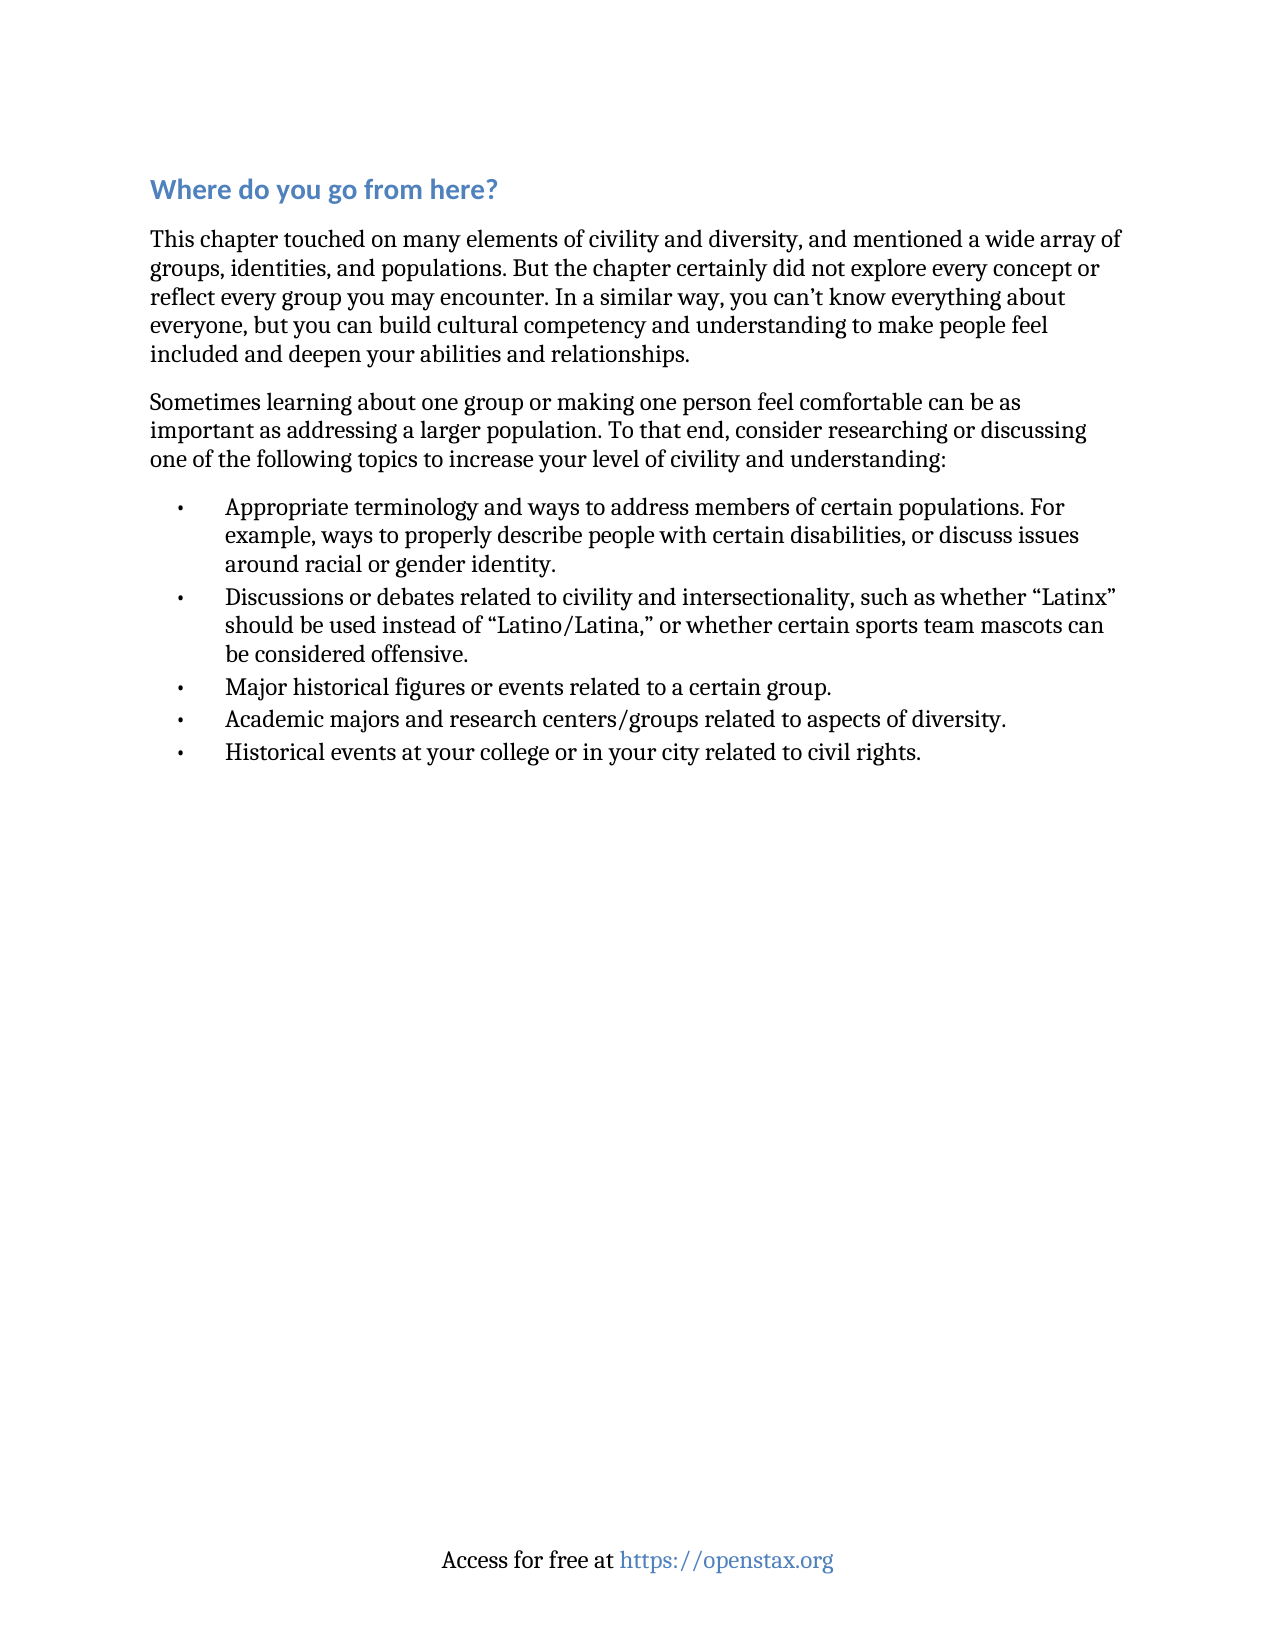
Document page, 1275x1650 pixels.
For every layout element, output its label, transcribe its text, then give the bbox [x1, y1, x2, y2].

list Major historical figures or events related to a certain group. [175, 673, 1125, 701]
list Historical events at your college or in your city related to civil rights. [175, 738, 1125, 766]
text Sometimes learning about one group or making one person feel comfortable can be as important as addressing a larger population. To that end, consider researching or discussing one of the following topics to increase your level of civility and understanding: [150, 388, 1125, 474]
text This chapter touched on many elements of civility and diversity, and mentioned a wide array of groups, identities, and populations. But the chapter certainly did not explore every concept or reflect every group you may encounter. In a similar way, you can’t know everything about everyone, but you can build cultural competency and understanding to make people feel included and deepen your abilities and relationships. [150, 225, 1125, 369]
list Academic majors and research centers/groups related to aspects of diversity. [175, 705, 1125, 734]
subtitle Where do you go from here? [150, 171, 1125, 206]
list Appropriate terminology and ways to address members of certain populations. For example, ways to properly describe people with certain disabilities, or discuss issues around racial or gender identity. [175, 493, 1125, 579]
list Discussions or debates related to civility and intersectionality, such as whether “Latinx” should be used instead of “Latino/Latina,” or whether certain sports team mascots can be considered offensive. [175, 583, 1125, 669]
